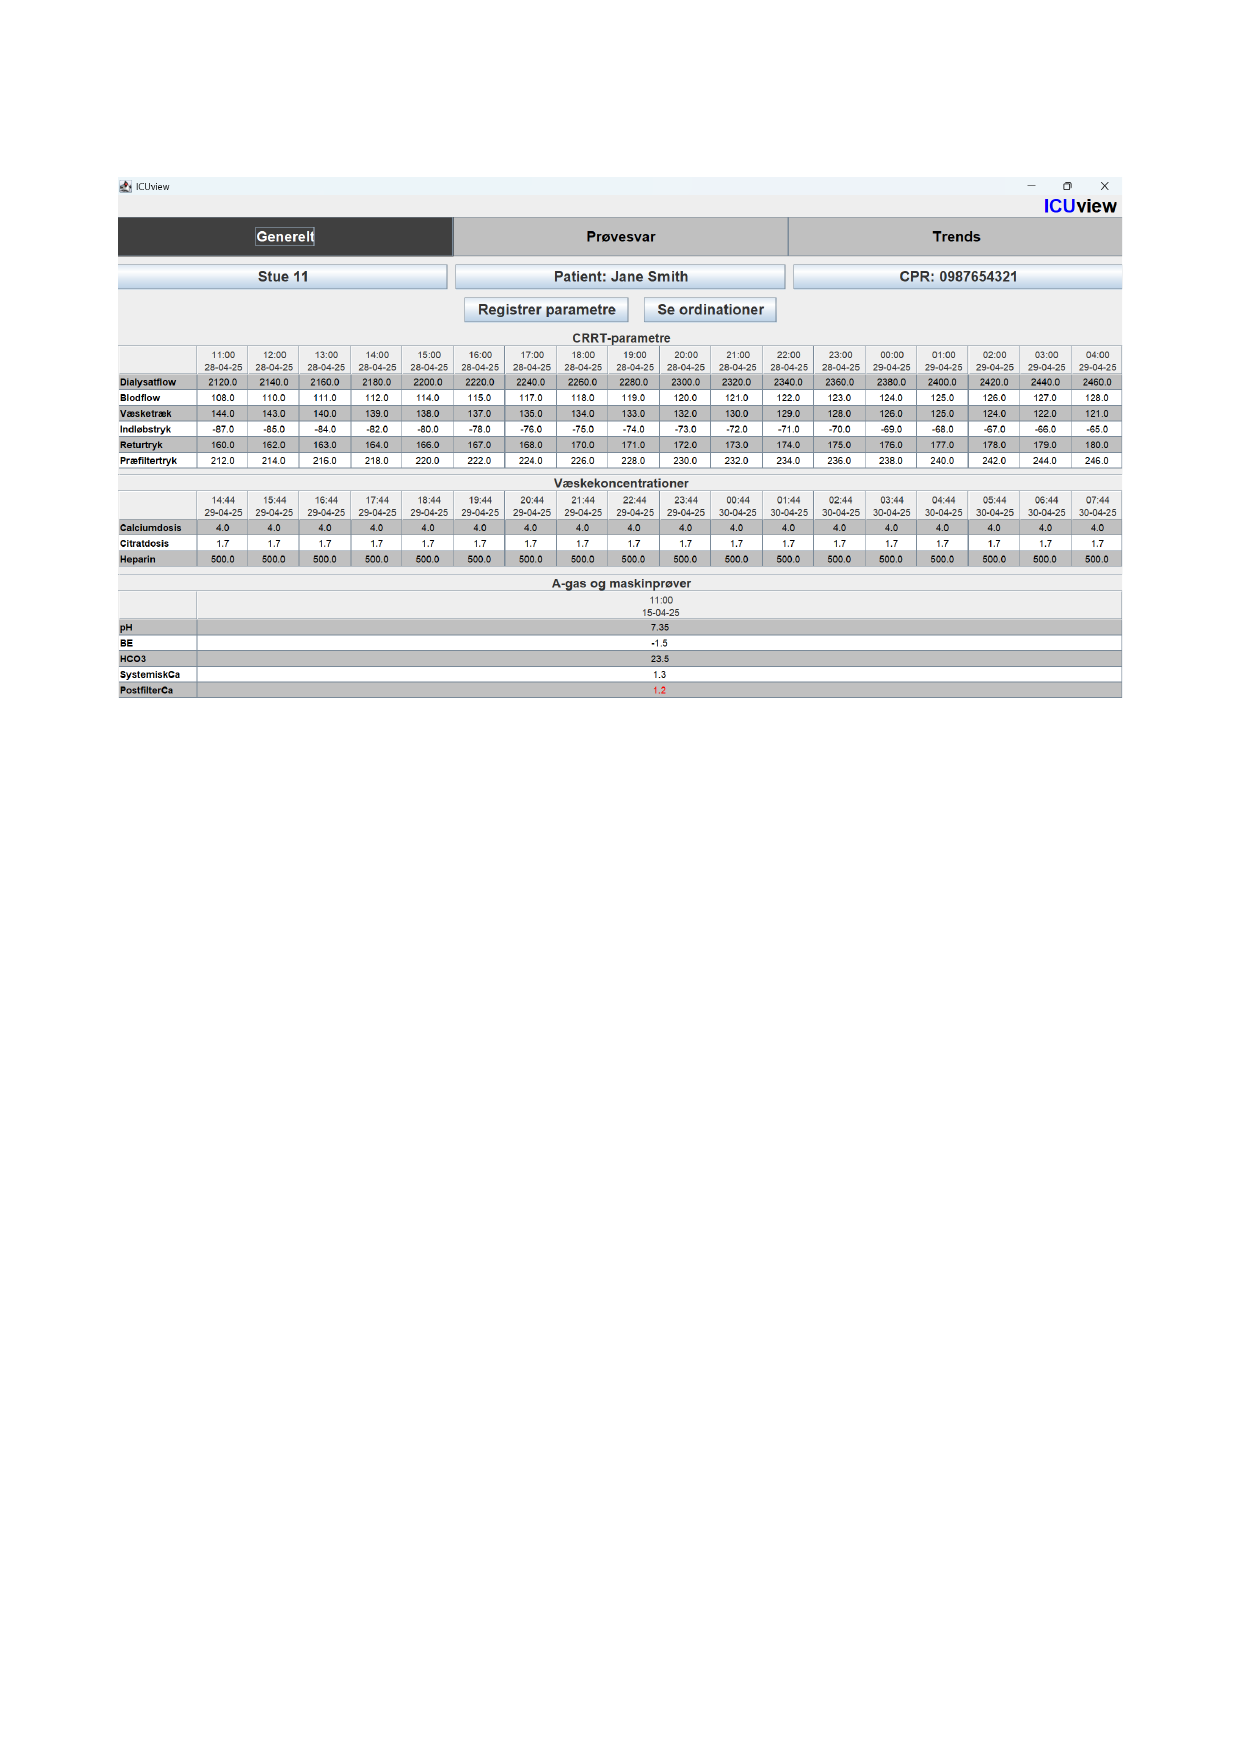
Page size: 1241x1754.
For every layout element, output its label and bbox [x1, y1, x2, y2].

picture [118, 177, 1123, 698]
